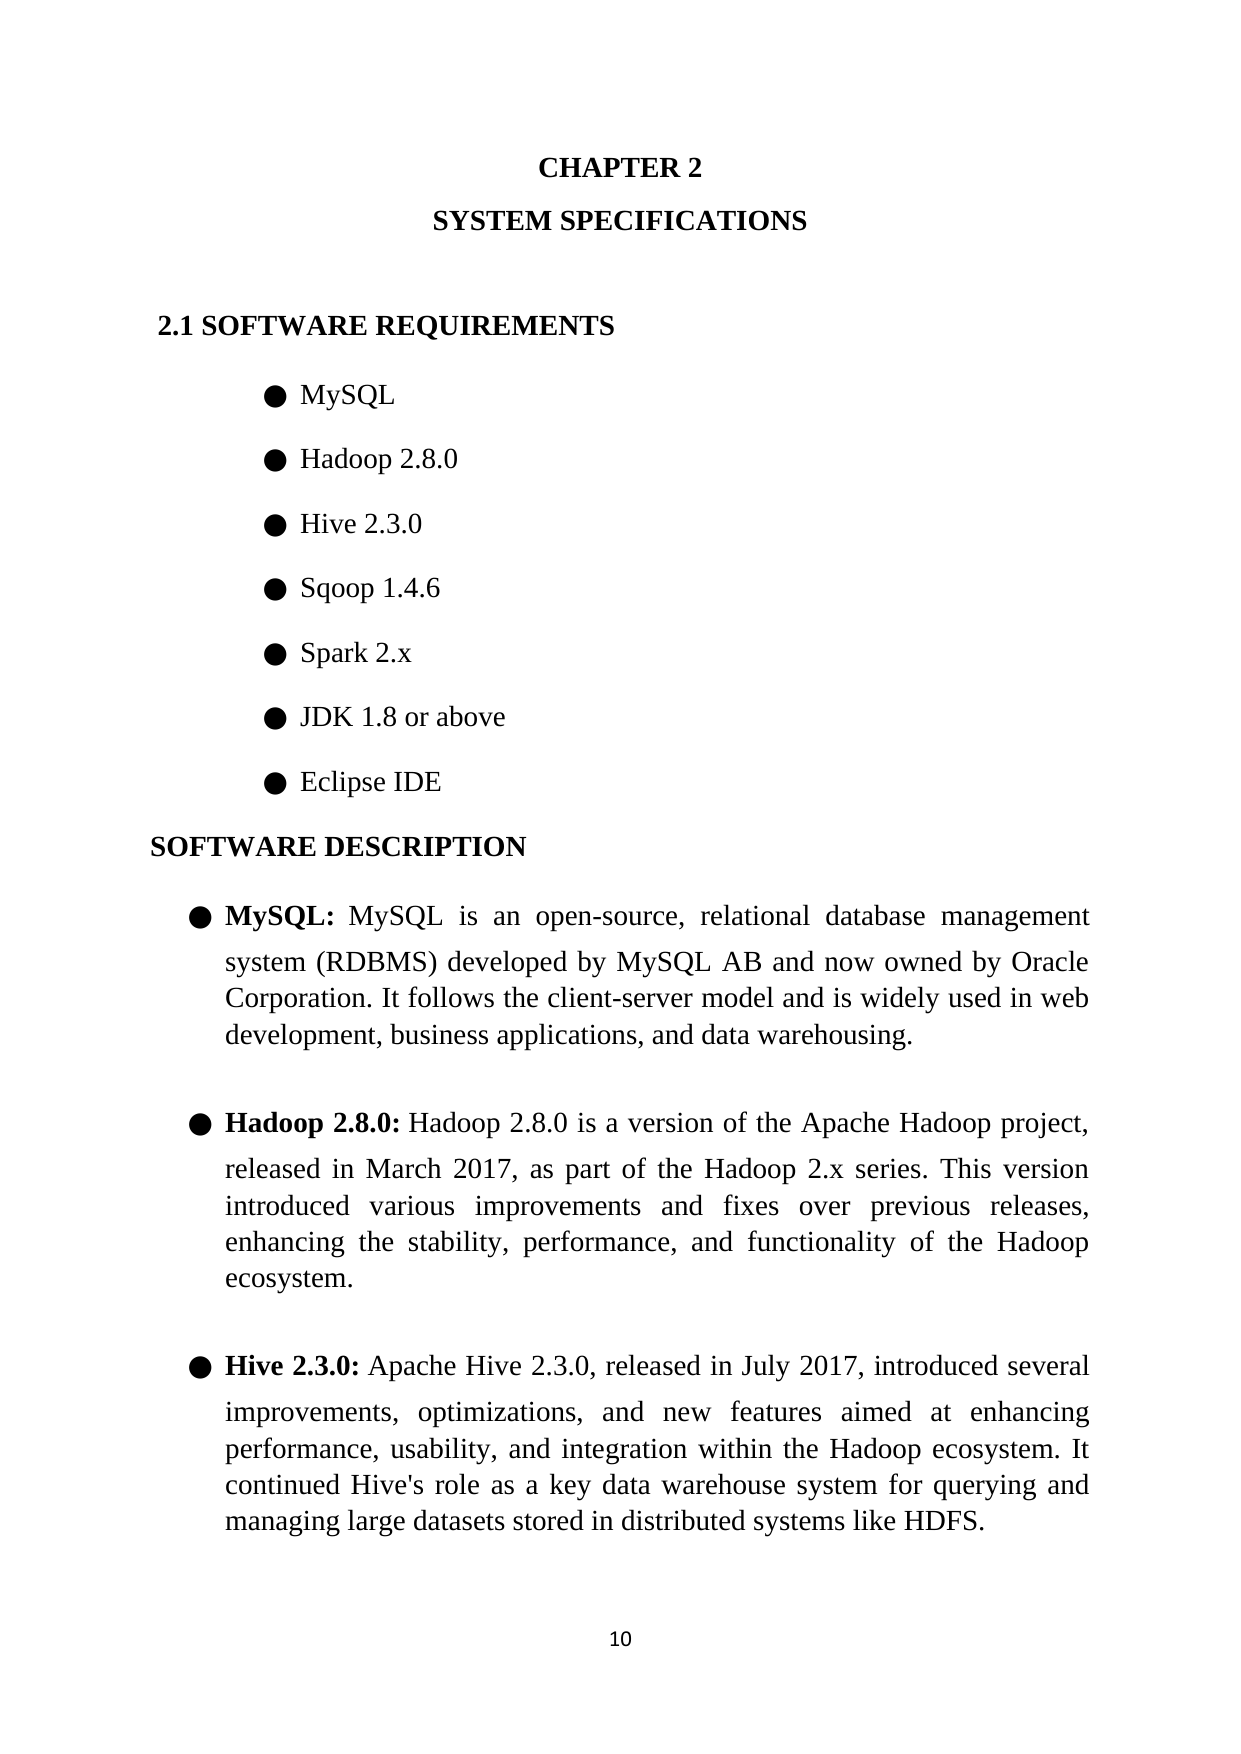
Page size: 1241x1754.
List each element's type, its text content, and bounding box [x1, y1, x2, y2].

text SOFTWARE DESCRIPTION [150, 829, 1090, 863]
list Eclipse IDE [262, 748, 1090, 808]
list JDK 1.8 or above [262, 684, 1090, 743]
list Sqoop 1.4.6 [262, 555, 1090, 614]
list MySQL: MySQL is an open-source, relational database management system (RDBMS) developed by MySQL AB and now owned by Oracle Corporation. It follows the client-server model and is widely used in web development, business applications, and data warehousing. [187, 882, 1090, 1050]
list Spark 2.x [262, 619, 1090, 679]
text 2.1 SOFTWARE REQUIREMENTS [150, 308, 1090, 342]
list Hive 2.3.0: Apache Hive 2.3.0, released in July 2017, introduced several improvements, optimizations, and new features aimed at enhancing performance, usability, and integration within the Hadoop ecosystem. It continued Hive's role as a key data warehouse system for querying and managing large datasets stored in distributed systems like HDFS. [187, 1332, 1090, 1537]
list Hadoop 2.8.0: Hadoop 2.8.0 is a version of the Apache Hadoop project, released in March 2017, as part of the Hadoop 2.x series. This version introduced various improvements and fixes over previous releases, enhancing the stability, performance, and functionality of the Hadoop ecosystem. [187, 1089, 1090, 1293]
list Hive 2.3.0 [262, 490, 1090, 550]
text SYSTEM SPECIFICATIONS [150, 203, 1090, 236]
list MySQL [262, 361, 1090, 421]
list Hadoop 2.8.0 [262, 426, 1090, 486]
text CHAPTER 2 [150, 150, 1090, 183]
